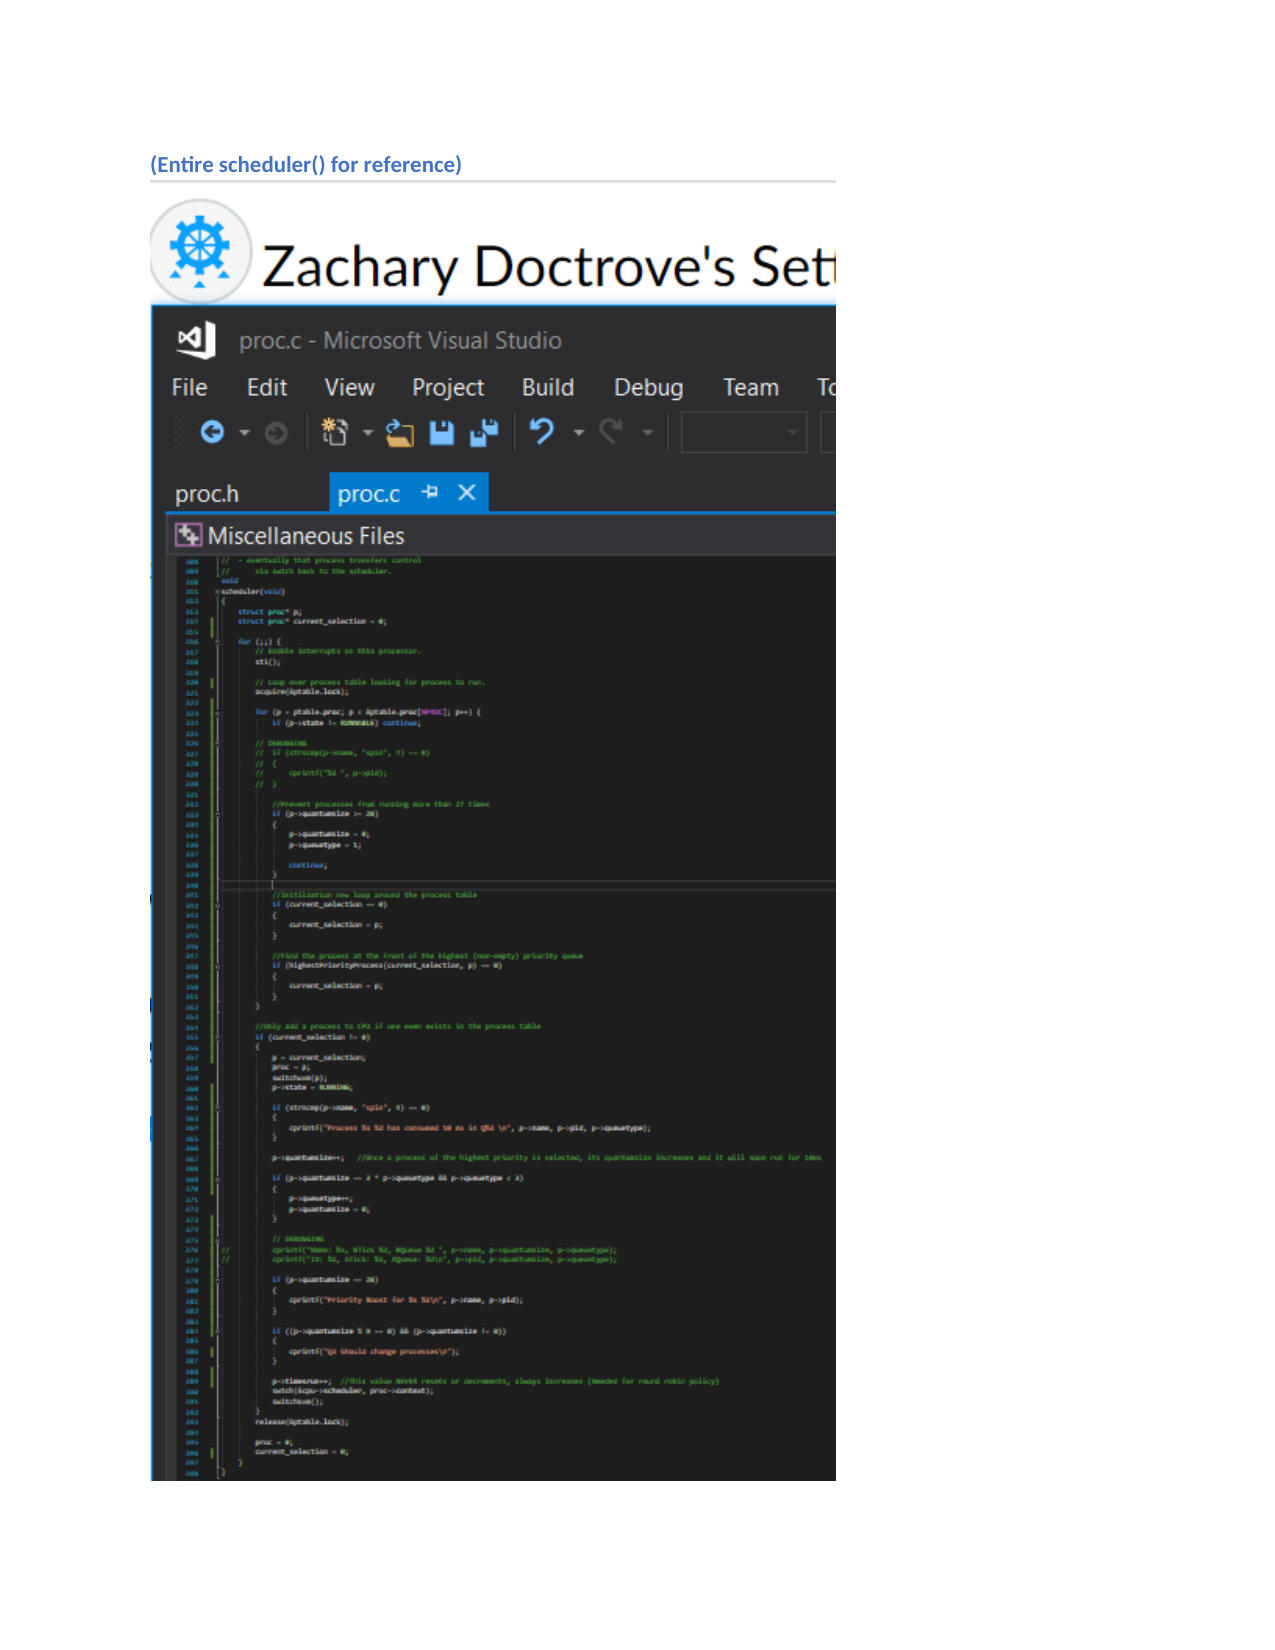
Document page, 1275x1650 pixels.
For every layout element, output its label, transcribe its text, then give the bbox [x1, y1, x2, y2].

picture [150, 180, 836, 1481]
